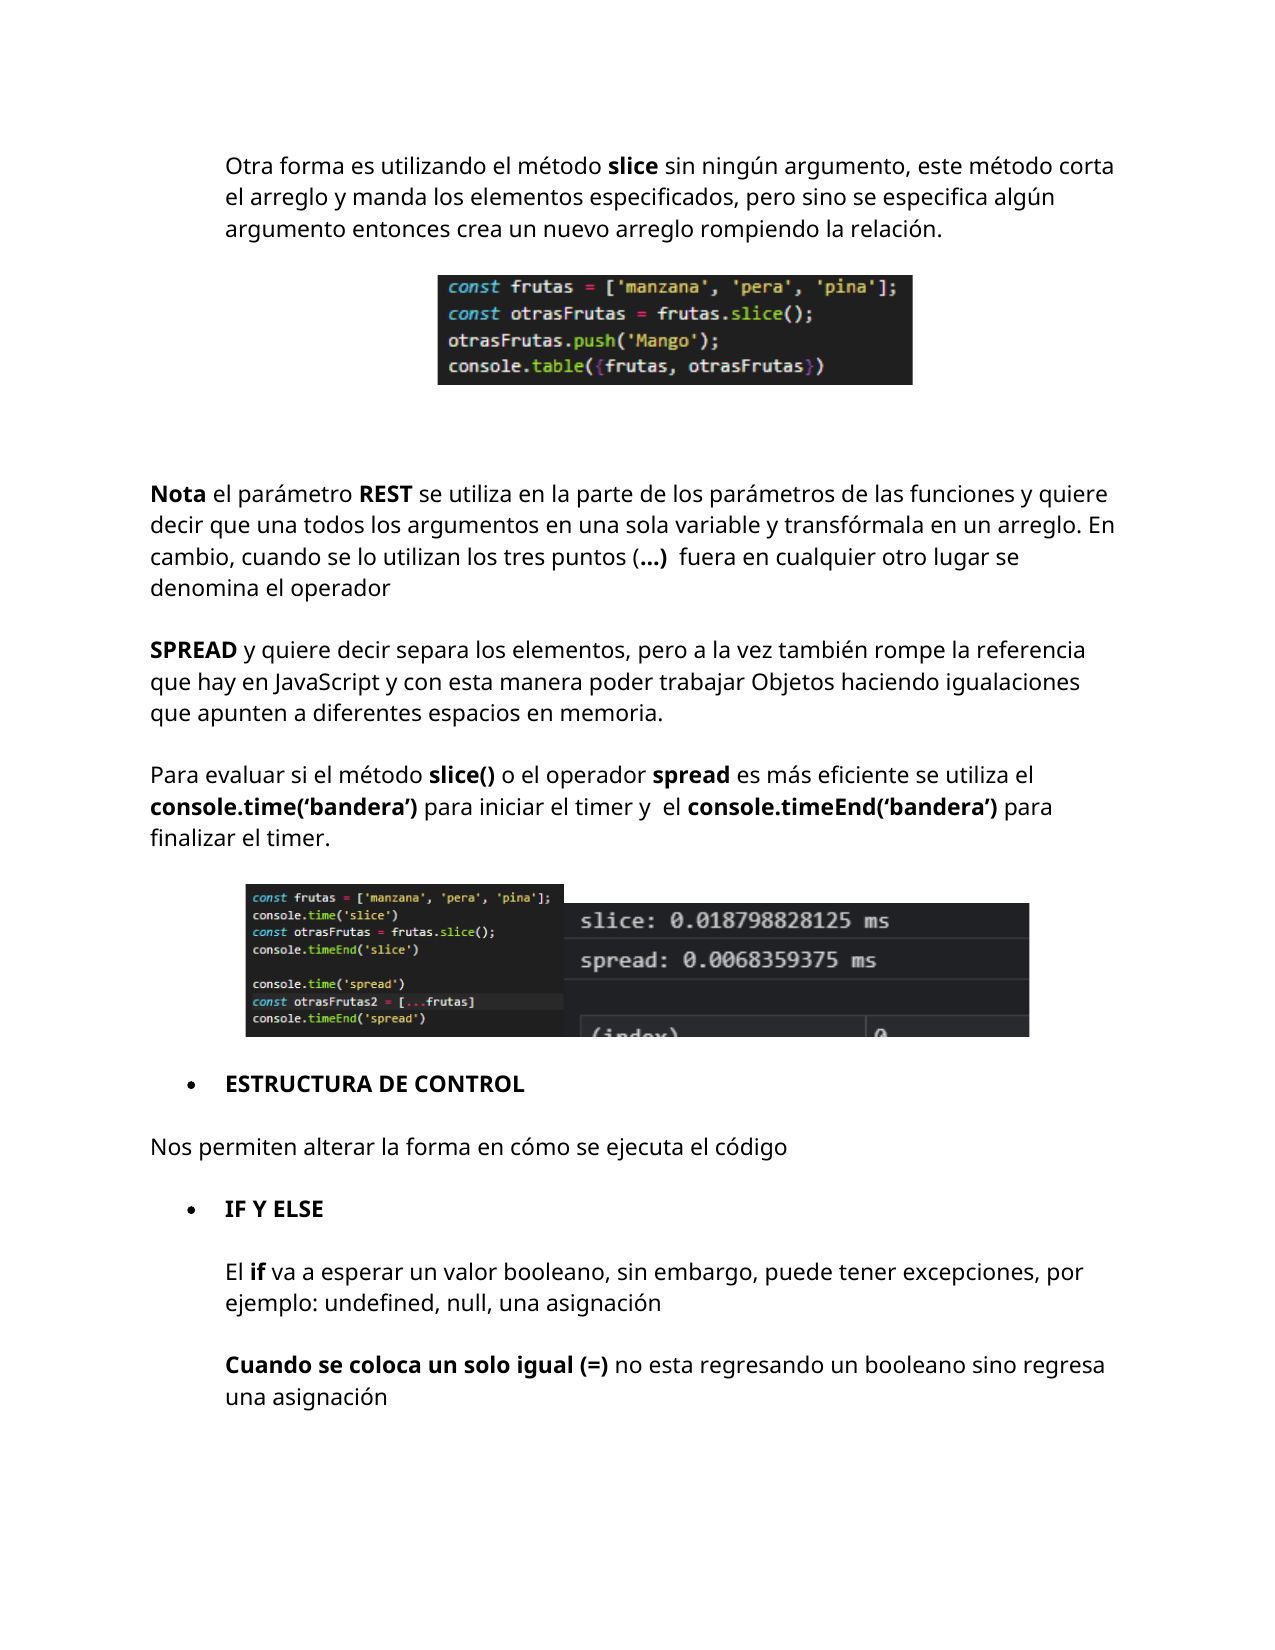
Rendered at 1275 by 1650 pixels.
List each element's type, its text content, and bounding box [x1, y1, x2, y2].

text SPREAD y quiere decir separa los elementos, pero a la vez también rompe la referencia que hay en JavaScript y con esta manera poder trabajar Objetos haciendo igualaciones que apunten a diferentes espacios en memoria. [150, 634, 1125, 728]
list IF Y ELSE [187, 1193, 1125, 1224]
picture [245, 884, 1030, 1037]
picture [437, 275, 913, 385]
text Nos permiten alterar la forma en cómo se ejecuta el código [150, 1131, 1125, 1162]
list ESTRUCTURA DE CONTROL [187, 1068, 1125, 1099]
text El if va a esperar un valor booleano, sin embargo, puede tener excepciones, por ejemplo: undefined, null, una asignación [225, 1256, 1125, 1318]
text Nota el parámetro REST se utiliza en la parte de los parámetros de las funciones y quiere decir que una todos los argumentos en una sola variable y transfórmala en un arreglo. En cambio, cuando se lo utilizan los tres puntos (…) fuera en cualquier otro lugar se denomina el operador [150, 478, 1125, 603]
text Para evaluar si el método slice() o el operador spread es más eficiente se utiliza el console.time(‘bandera’) para iniciar el timer y el console.timeEnd(‘bandera’) para finalizar el timer. [150, 759, 1125, 853]
text Otra forma es utilizando el método slice sin ningún argumento, este método corta el arreglo y manda los elementos especificados, pero sino se especifica algún argumento entonces crea un nuevo arreglo rompiendo la relación. [225, 150, 1125, 244]
text Cuando se coloca un solo igual (=) no esta regresando un booleano sino regresa una asignación [225, 1349, 1125, 1412]
